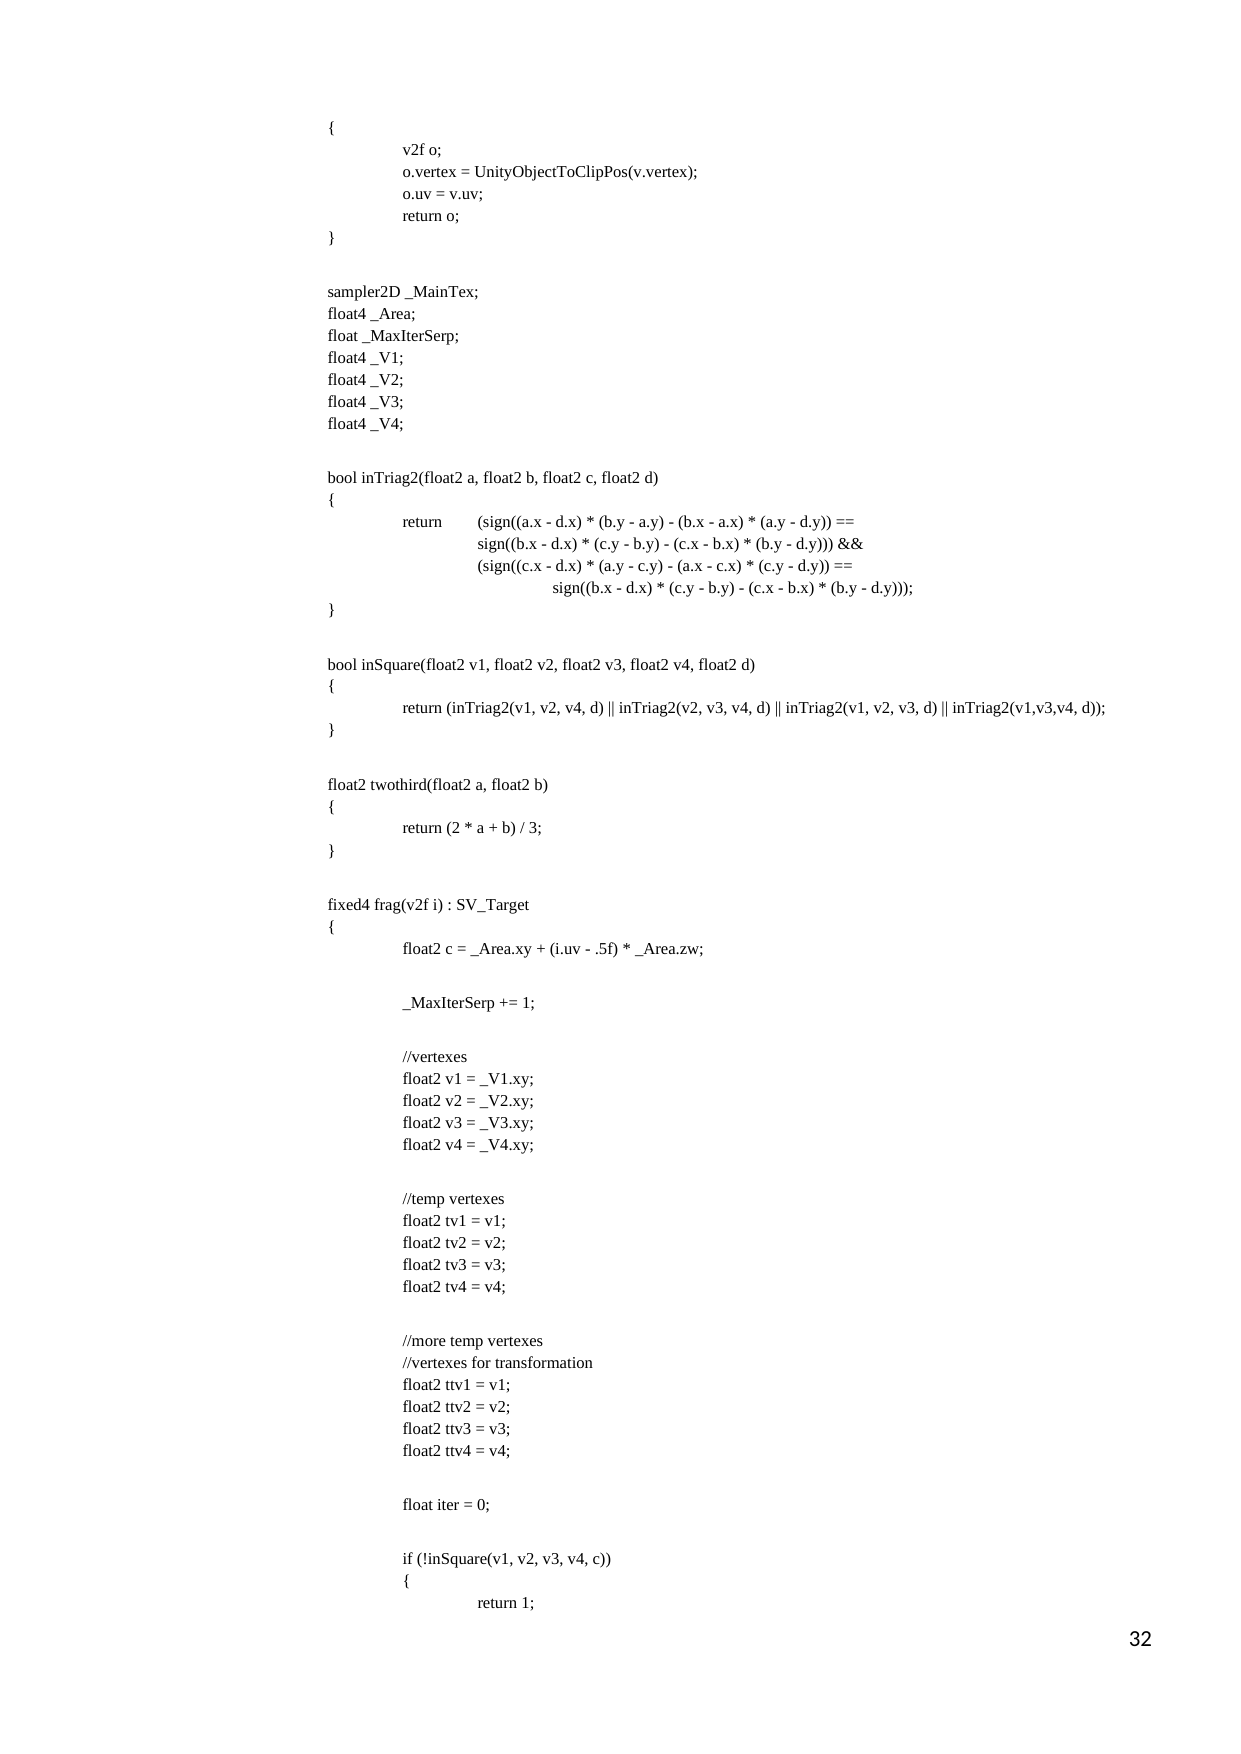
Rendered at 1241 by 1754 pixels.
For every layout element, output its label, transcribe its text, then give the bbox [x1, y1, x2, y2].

text float2 c = _Area.xy + (i.uv - .5f) * _Area.zw; [177, 938, 1152, 958]
text float2 v2 = _V2.xy; [177, 1091, 1152, 1110]
text float4 _V2; [177, 370, 1152, 389]
text { [177, 118, 1152, 137]
text bool inTriag2(float2 a, float2 b, float2 c, float2 d) [177, 468, 1152, 487]
text float4 _V1; [177, 348, 1152, 367]
text } [177, 720, 1152, 739]
text } [177, 600, 1152, 619]
text float2 tv4 = v4; [177, 1277, 1152, 1296]
text } [177, 228, 1152, 247]
text float4 _V4; [177, 414, 1152, 433]
text sign((b.x - d.x) * (c.y - b.y) - (c.x - b.x) * (b.y - d.y))) && [177, 534, 1152, 553]
text return o; [177, 206, 1152, 225]
text return (inTriag2(v1, v2, v4, d) || inTriag2(v2, v3, v4, d) || inTriag2(v1, v2, v3, d) || inTriag2(v1,v3,v4, d)); [177, 698, 1152, 717]
text float2 ttv4 = v4; [177, 1441, 1152, 1460]
text //more temp vertexes [177, 1331, 1152, 1350]
text fixed4 frag(v2f i) : SV_Target [177, 894, 1152, 914]
text float4 _Area; [177, 304, 1152, 323]
text //vertexes for transformation [177, 1353, 1152, 1372]
text float4 _V3; [177, 392, 1152, 411]
text bool inSquare(float2 v1, float2 v2, float2 v3, float2 v4, float2 d) [177, 654, 1152, 673]
text o.uv = v.uv; [177, 184, 1152, 203]
text { [177, 676, 1152, 695]
text { [177, 796, 1152, 816]
text if (!inSquare(v1, v2, v3, v4, c)) [177, 1549, 1152, 1568]
text { [177, 1571, 1152, 1590]
text float2 tv1 = v1; [177, 1211, 1152, 1230]
text float2 ttv2 = v2; [177, 1397, 1152, 1416]
text sign((b.x - d.x) * (c.y - b.y) - (c.x - b.x) * (b.y - d.y))); [177, 578, 1152, 597]
text float2 twothird(float2 a, float2 b) [177, 774, 1152, 793]
text float2 ttv3 = v3; [177, 1419, 1152, 1438]
text _MaxIterSerp += 1; [177, 993, 1152, 1012]
text float iter = 0; [177, 1495, 1152, 1514]
text sampler2D _MainTex; [177, 282, 1152, 301]
text { [177, 490, 1152, 509]
text float2 v1 = _V1.xy; [177, 1069, 1152, 1088]
text return (sign((a.x - d.x) * (b.y - a.y) - (b.x - a.x) * (a.y - d.y)) == [177, 512, 1152, 531]
text float2 tv2 = v2; [177, 1233, 1152, 1252]
text float2 v4 = _V4.xy; [177, 1135, 1152, 1154]
text //temp vertexes [177, 1189, 1152, 1208]
text } [177, 840, 1152, 859]
text //vertexes [177, 1047, 1152, 1066]
text (sign((c.x - d.x) * (a.y - c.y) - (a.x - c.x) * (c.y - d.y)) == [177, 556, 1152, 575]
text o.vertex = UnityObjectToClipPos(v.vertex); [177, 162, 1152, 181]
text float _MaxIterSerp; [177, 326, 1152, 345]
text float2 ttv1 = v1; [177, 1375, 1152, 1394]
text float2 tv3 = v3; [177, 1255, 1152, 1274]
text float2 v3 = _V3.xy; [177, 1113, 1152, 1132]
text return 1; [177, 1593, 1152, 1612]
text { [177, 916, 1152, 936]
text return (2 * a + b) / 3; [177, 818, 1152, 837]
text v2f o; [177, 140, 1152, 159]
